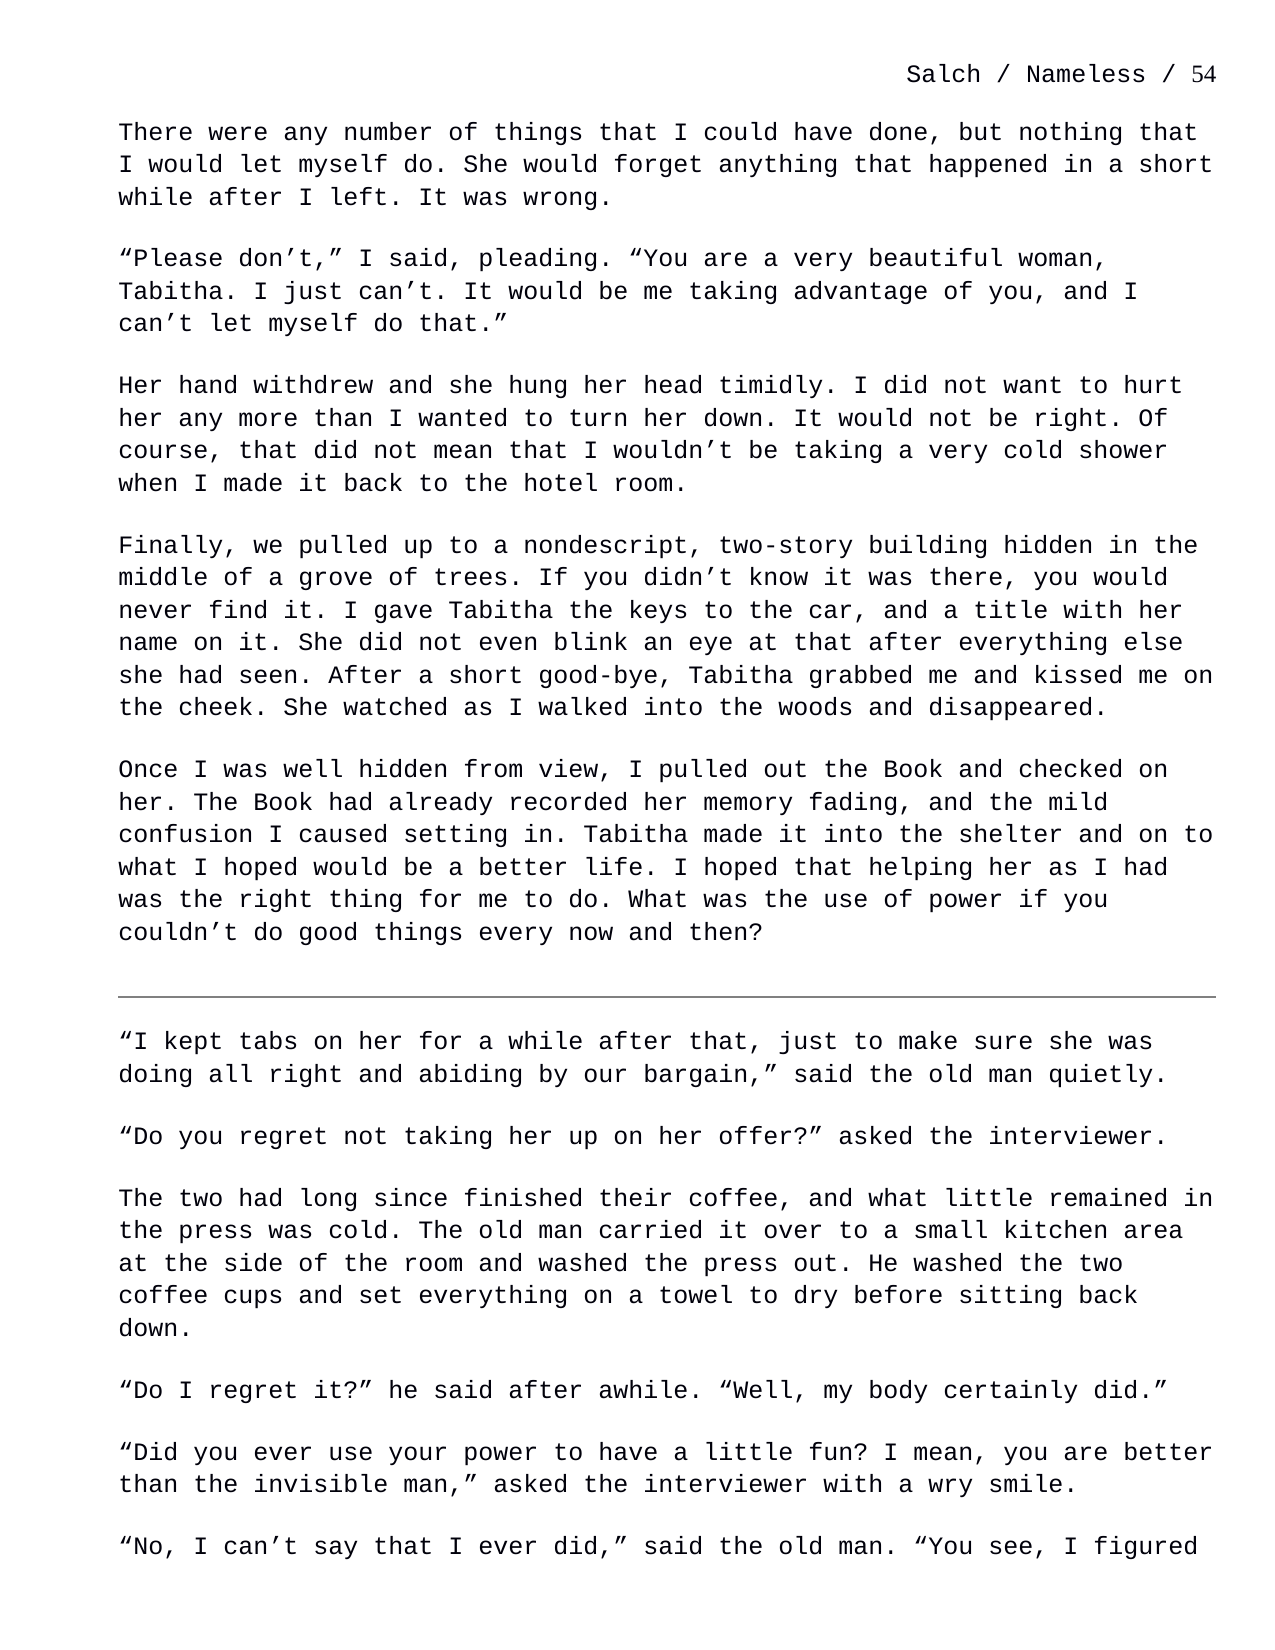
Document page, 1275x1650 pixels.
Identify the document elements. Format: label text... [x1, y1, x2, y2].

text “Please don’t,” I said, pleading. “You are a very beautiful woman, Tabitha. I just can’t. It would be me taking advantage of you, and I can’t let myself do that.” [118, 246, 1216, 339]
text The two had long since finished their coffee, and what little remained in the press was cold. The old man carried it over to a small kitchen area at the side of the room and washed the press out. He washed the two coffee cups and set everything on a towel to dry before sitting back down. [118, 1185, 1216, 1344]
text “Do I regret it?” he said after awhile. “Well, my body certainly did.” [118, 1377, 1216, 1406]
text “Did you ever use your power to have a little fun? I mean, you are better than the invisible man,” asked the interviewer with a wry smile. [118, 1439, 1216, 1500]
text Finally, we pulled up to a nondescript, two-story building hidden in the middle of a grove of trees. If you didn’t know it was there, you would never find it. I gave Tabitha the keys to the car, and a title with her name on it. She did not even blink an eye at that after everything else she had seen. After a short good-bye, Tabitha grabbed me and kissed me on the cheek. She watched as I walked into the woods and disappeared. [118, 532, 1216, 723]
text Once I was well hidden from view, I pulled out the Book and checked on her. The Book had already recorded her memory fading, and the mild confusion I caused setting in. Tabitha made it into the shelter and on to what I hoped would be a better life. I hoped that helping her as I had was the right thing for me to do. What was the use of power if you couldn’t do good things every now and then? [118, 757, 1216, 948]
text “I kept tabs on her for a while after that, just to make sure she was doing all right and abiding by our bargain,” said the old man quietly. [118, 1029, 1216, 1090]
text “Do you regret not taking her up on her offer?” asked the interviewer. [118, 1123, 1216, 1152]
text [118, 119, 1216, 212]
text Her hand withdrew and she hung her head timidly. I did not want to hurt her any more than I wanted to turn her down. It would not be right. Of course, that did not mean that I wouldn’t be taking a very cold shower when I made it back to the hotel room. [118, 373, 1216, 499]
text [118, 1534, 1216, 1562]
